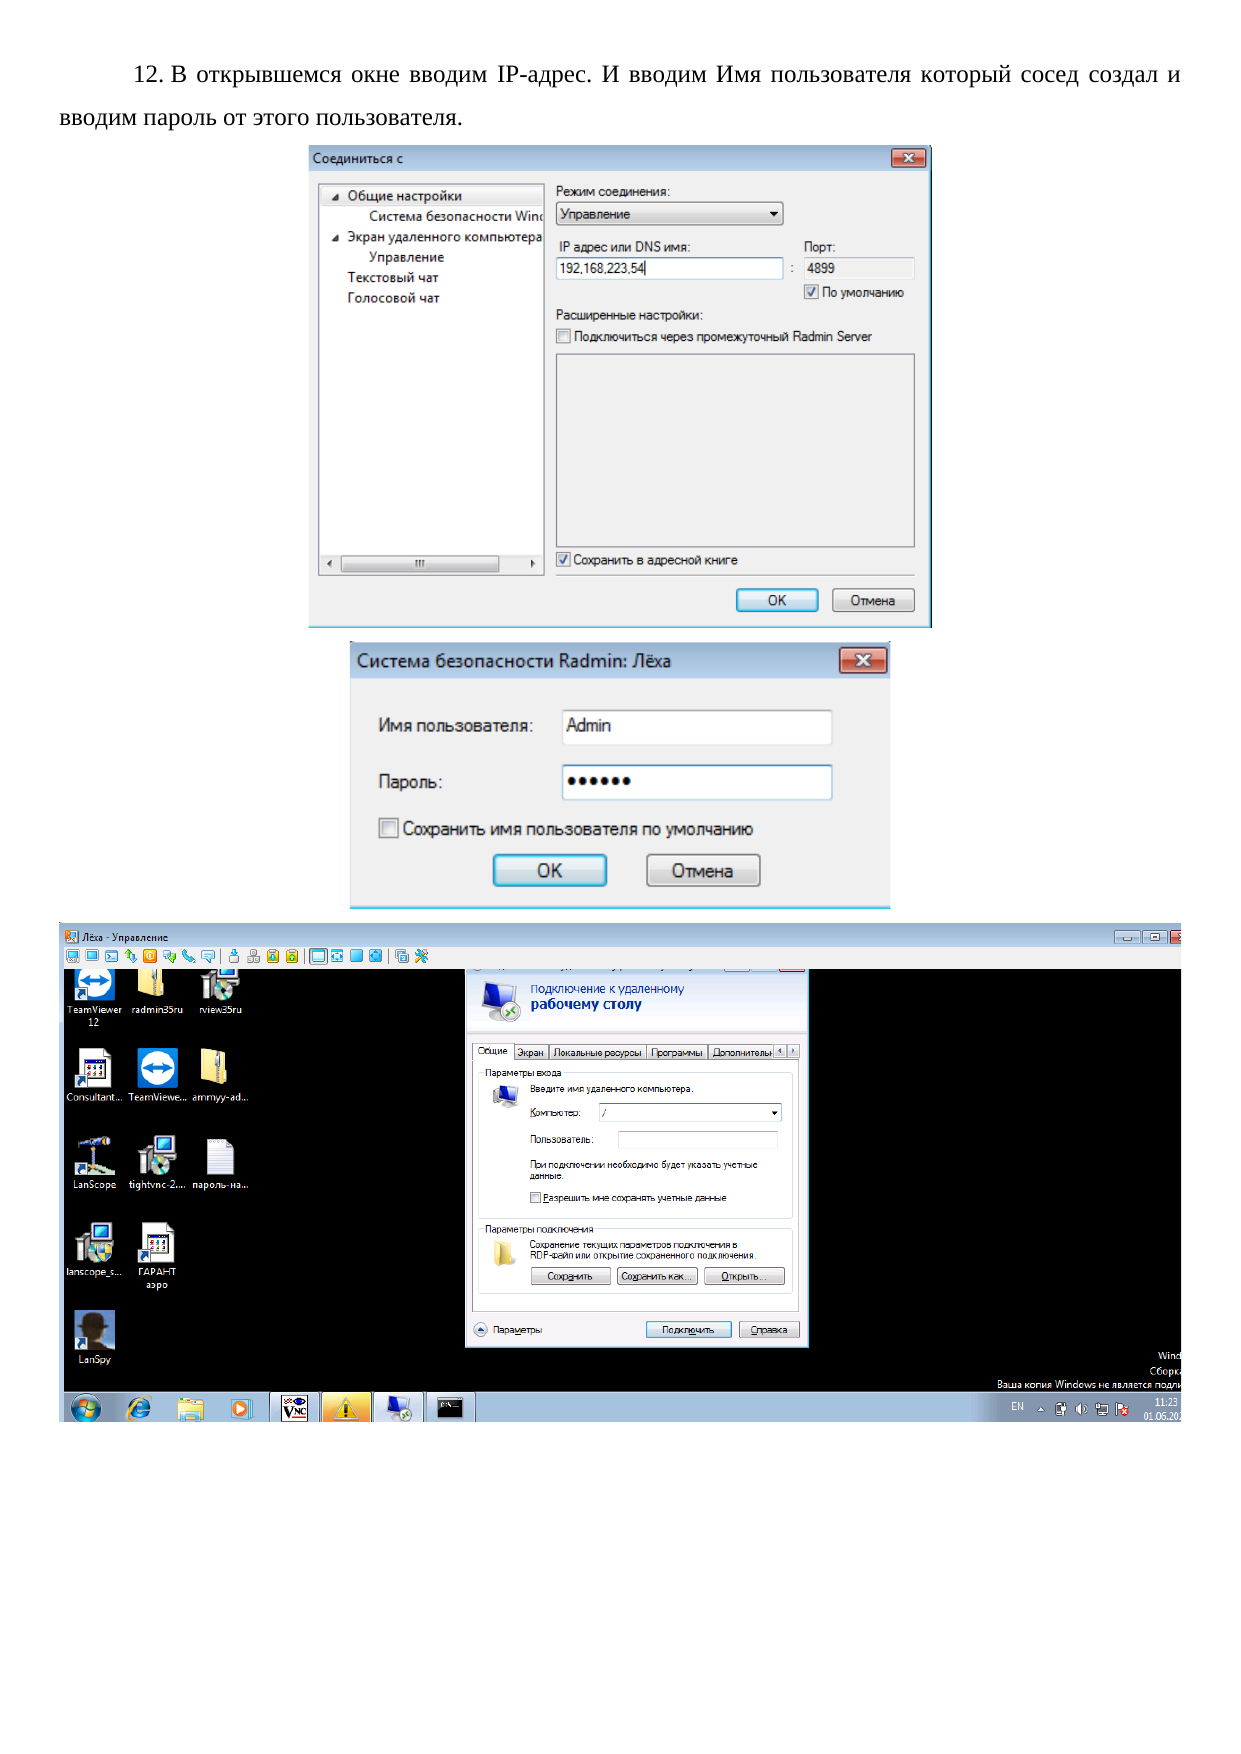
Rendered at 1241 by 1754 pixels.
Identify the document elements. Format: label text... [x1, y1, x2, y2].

list В открывшемся окне вводим IP-адрес. И вводим Имя пользователя который сосед создал и вводим пароль от этого пользователя. [59, 59, 1181, 131]
picture [59, 922, 1182, 1422]
picture [308, 145, 932, 628]
picture [349, 641, 891, 909]
